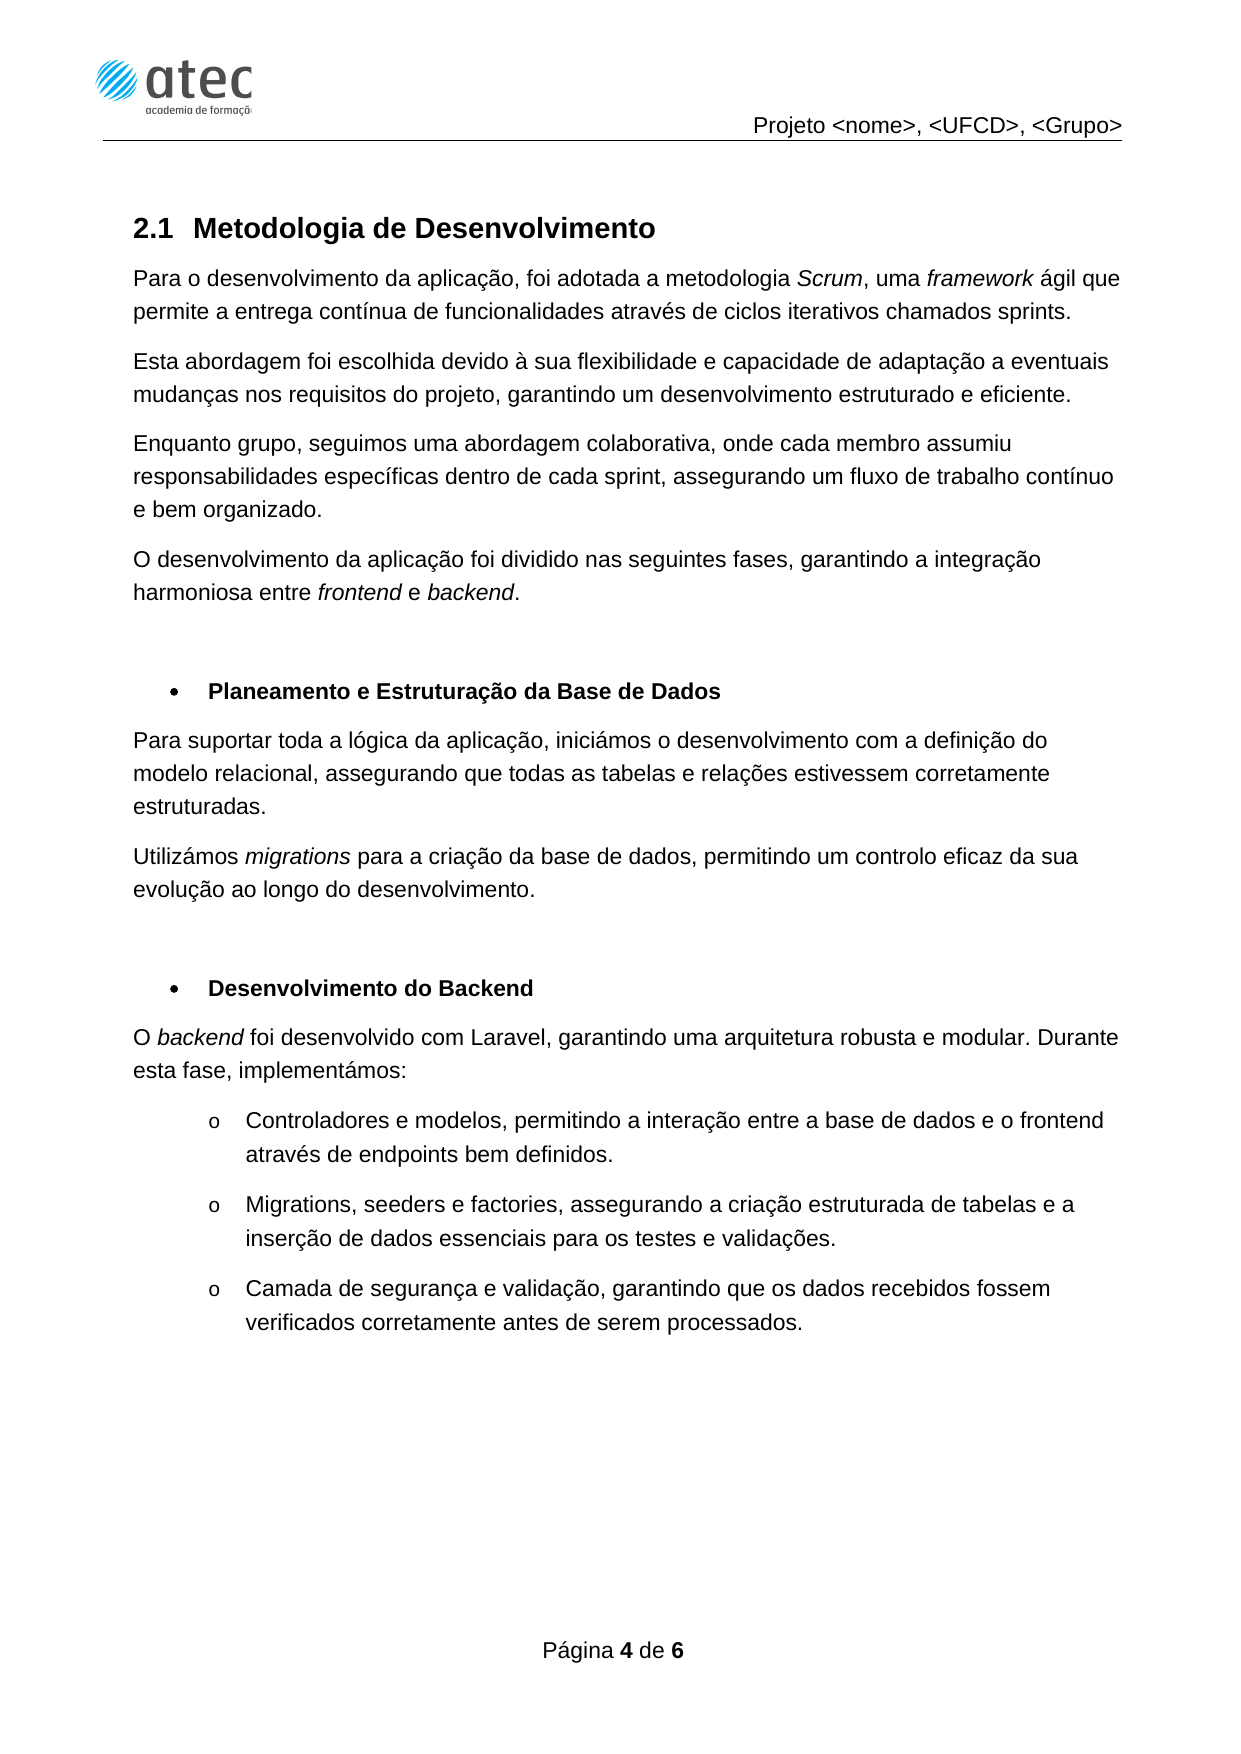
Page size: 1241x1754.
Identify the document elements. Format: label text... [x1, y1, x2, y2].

list Migrations, seeders e factories, assegurando a criação estruturada de tabelas e a inserção de dados essenciais para os testes e validações. [208, 1191, 1122, 1251]
text Para o desenvolvimento da aplicação, foi adotada a metodologia Scrum, uma framework ágil que permite a entrega contínua de funcionalidades através de ciclos iterativos chamados sprints. [133, 265, 1122, 324]
text O desenvolvimento da aplicação foi dividido nas seguintes fases, garantindo a integração harmoniosa entre frontend e backend. [133, 546, 1122, 605]
list Desenvolvimento do Backend [170, 975, 1122, 1001]
subtitle Metodologia de Desenvolvimento [133, 211, 1122, 244]
list Controladores e modelos, permitindo a interação entre a base de dados e o frontend através de endpoints bem definidos. [208, 1107, 1122, 1167]
text Enquanto grupo, seguimos uma abordagem colaborativa, onde cada membro assumiu responsabilidades específicas dentro de cada sprint, assegurando um fluxo de trabalho contínuo e bem organizado. [133, 430, 1122, 522]
text Para suportar toda a lógica da aplicação, iniciámos o desenvolvimento com a definição do modelo relacional, assegurando que todas as tabelas e relações estivessem corretamente estruturadas. [133, 727, 1122, 819]
picture [103, 66, 112, 75]
text Esta abordagem foi escolhida devido à sua flexibilidade e capacidade de adaptação a eventuais mudanças nos requisitos do projeto, garantindo um desenvolvimento estruturado e eficiente. [133, 348, 1122, 407]
list Planeamento e Estruturação da Base de Dados [170, 678, 1122, 704]
text Utilizámos migrations para a criação da base de dados, permitindo um controlo eficaz da sua evolução ao longo do desenvolvimento. [133, 843, 1122, 902]
picture [95, 60, 252, 116]
text O backend foi desenvolvido com Laravel, garantindo uma arquitetura robusta e modular. Durante esta fase, implementámos: [133, 1024, 1122, 1084]
list Camada de segurança e validação, garantindo que os dados recebidos fossem verificados corretamente antes de serem processados. [208, 1274, 1122, 1335]
